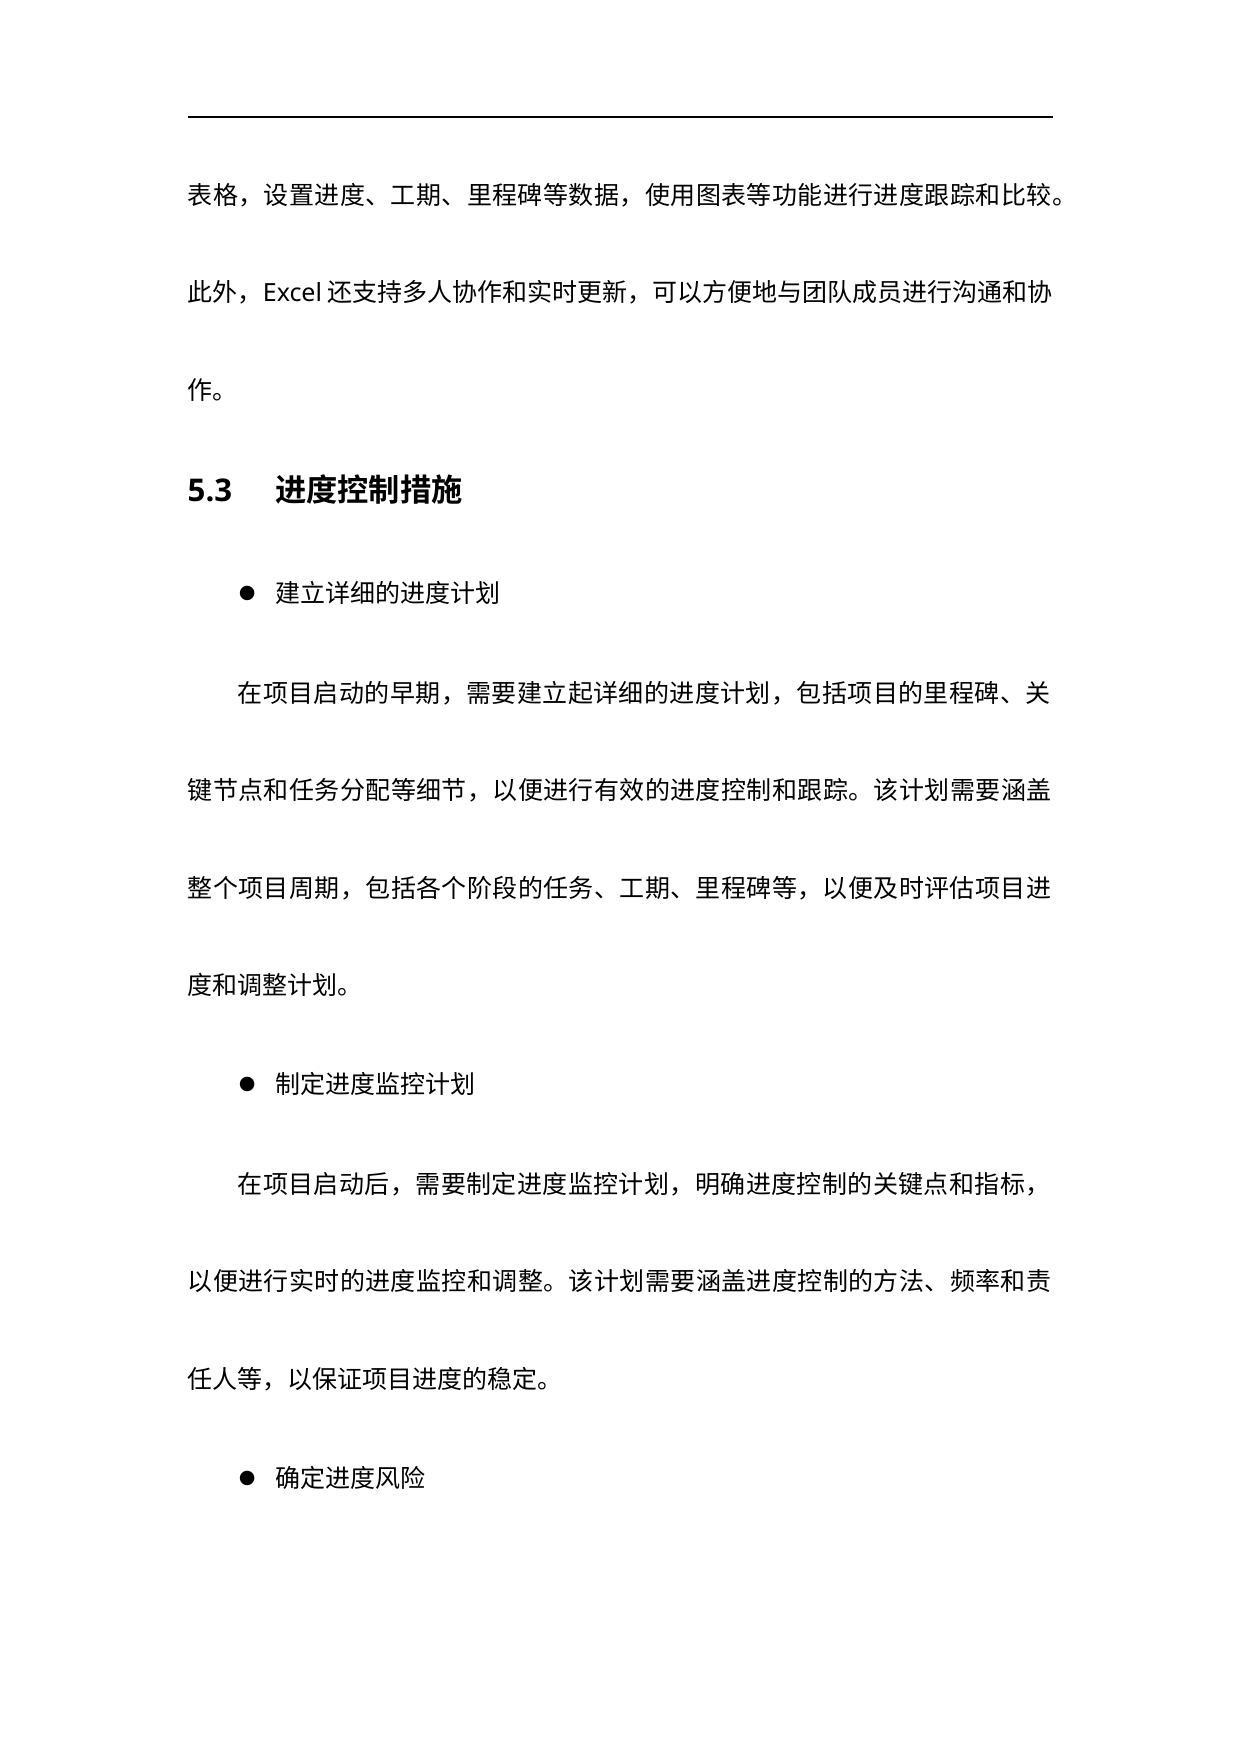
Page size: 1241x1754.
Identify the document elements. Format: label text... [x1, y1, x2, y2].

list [187, 161, 1053, 421]
subtitle 进度控制措施 [187, 455, 1053, 520]
list 确定进度风险 [187, 1444, 1053, 1509]
list 建立详细的进度计划 [187, 559, 1053, 624]
list 制定进度监控计划 [187, 1051, 1053, 1116]
text 在项目启动后，需要制定进度监控计划，明确进度控制的关键点和指标，以便进行实时的进度监控和调整。该计划需要涵盖进度控制的方法、频率和责任人等，以保证项目进度的稳定。 [187, 1150, 1053, 1410]
text 在项目启动的早期，需要建立起详细的进度计划，包括项目的里程碑、关键节点和任务分配等细节，以便进行有效的进度控制和跟踪。该计划需要涵盖整个项目周期，包括各个阶段的任务、工期、里程碑等，以便及时评估项目进度和调整计划。 [187, 659, 1053, 1016]
